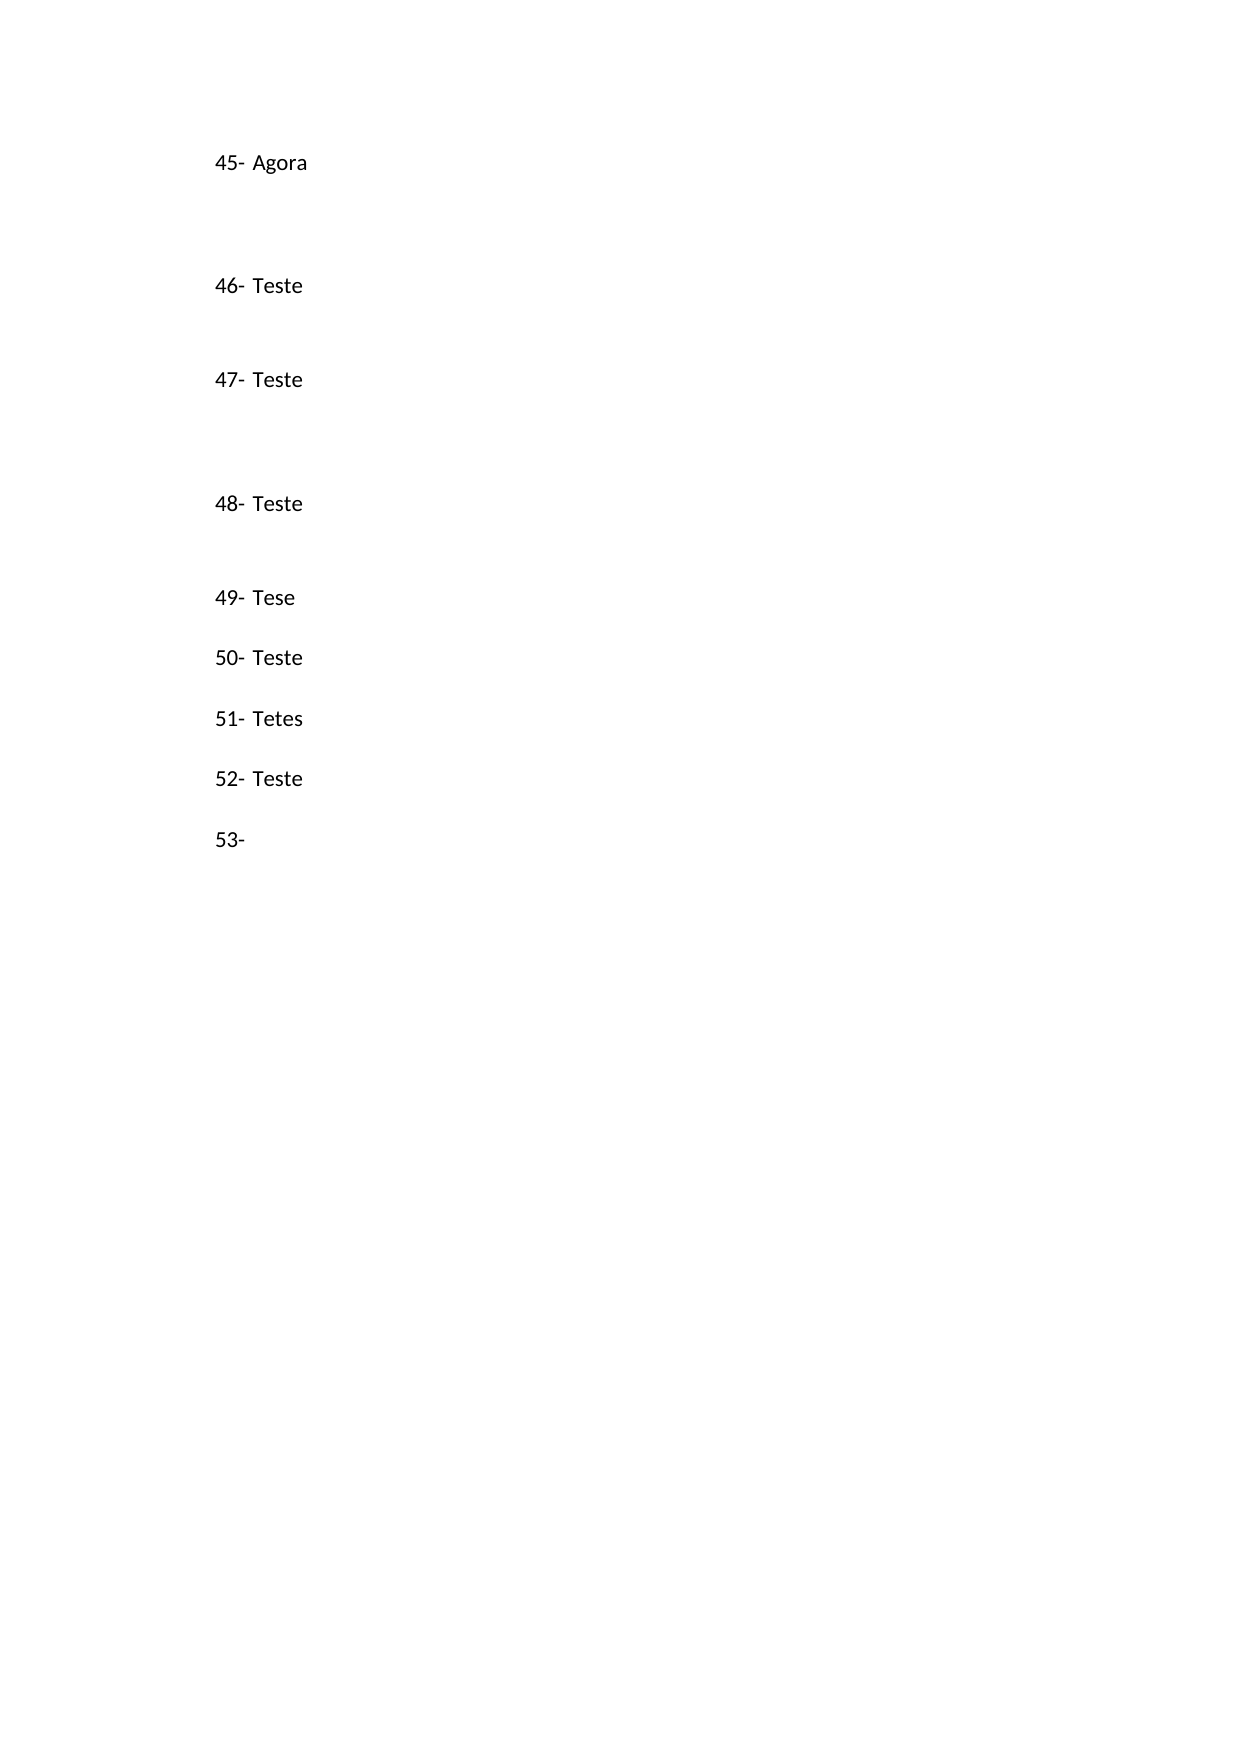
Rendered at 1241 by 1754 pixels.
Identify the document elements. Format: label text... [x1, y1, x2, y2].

list Teste [215, 643, 1063, 671]
list Teste [215, 365, 1063, 393]
list Tetes [215, 704, 1063, 732]
list Teste [215, 764, 1063, 792]
list Teste [215, 272, 1063, 299]
list Agora [215, 148, 1063, 176]
list Tese [215, 583, 1063, 611]
list Teste [215, 489, 1063, 517]
